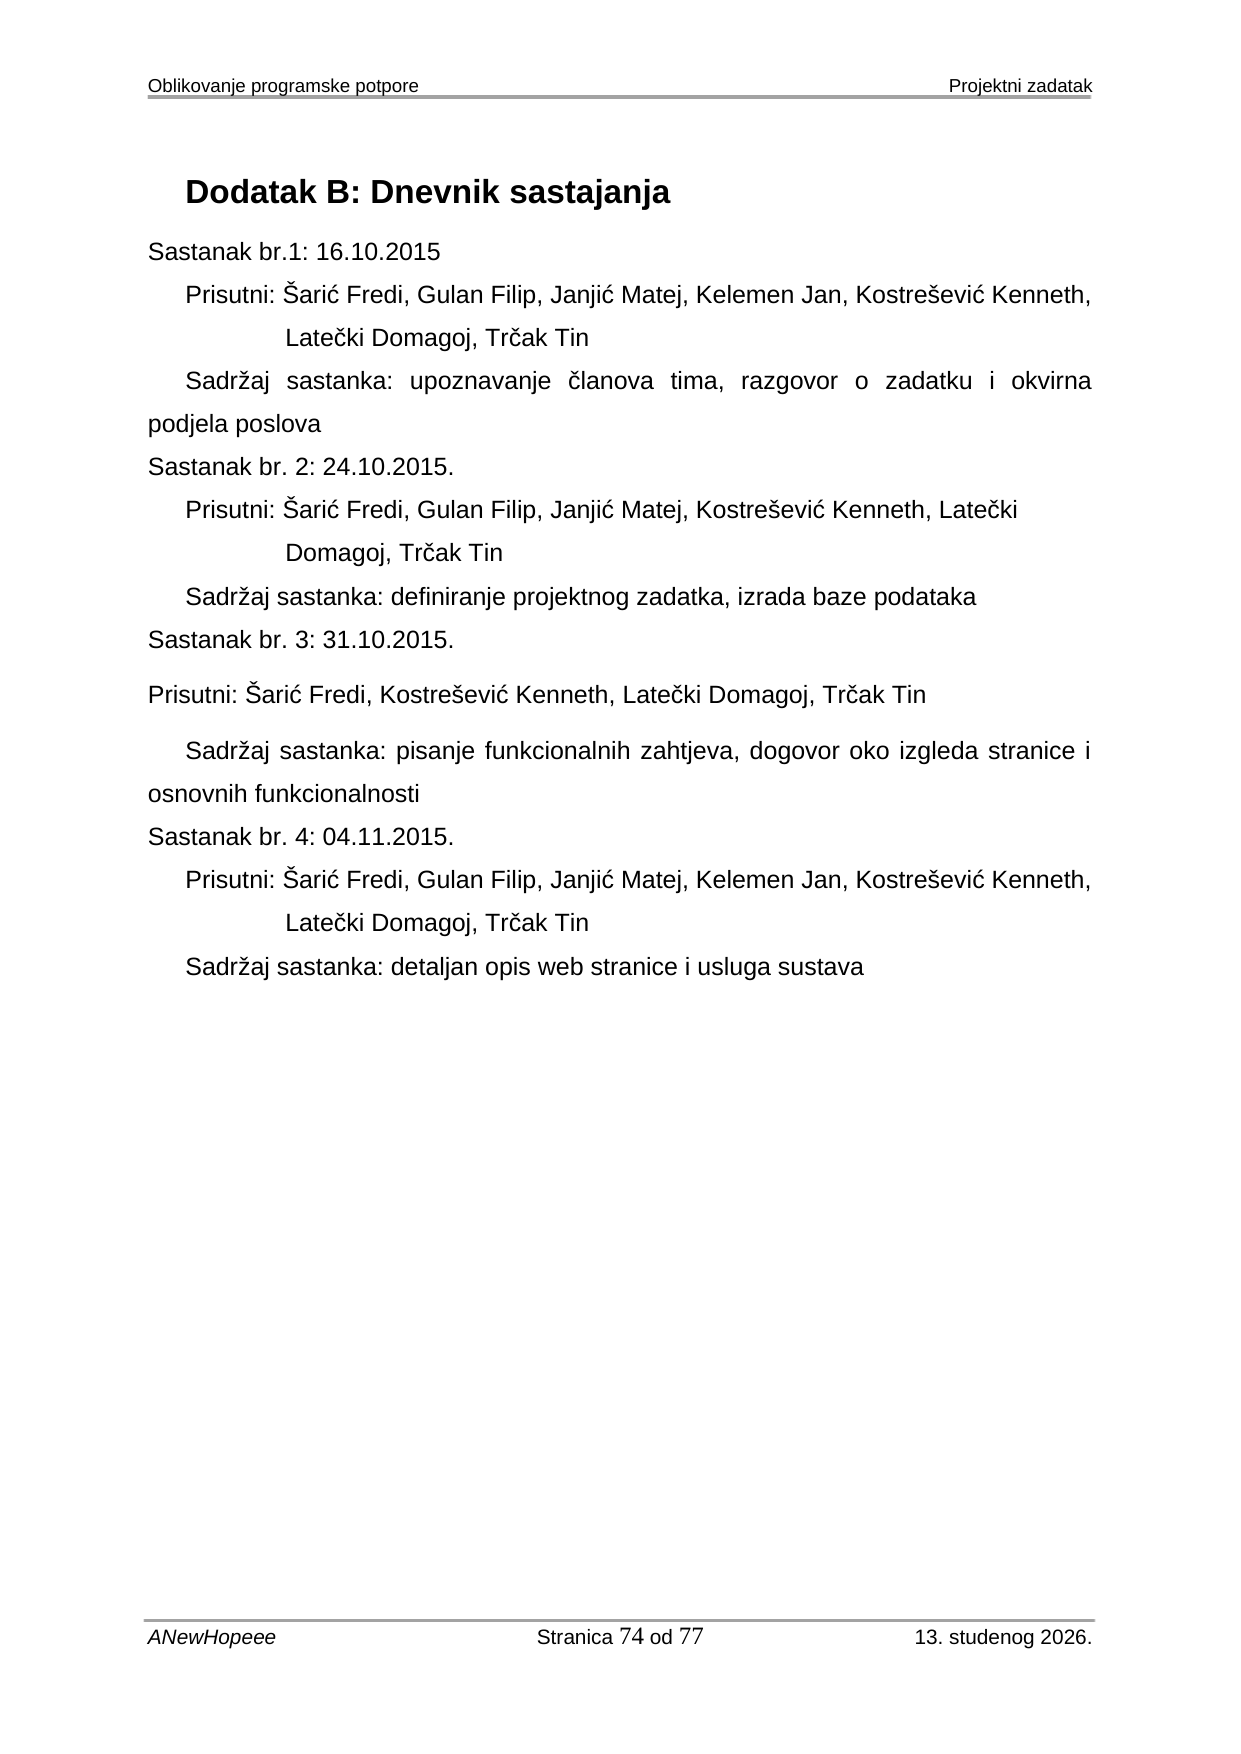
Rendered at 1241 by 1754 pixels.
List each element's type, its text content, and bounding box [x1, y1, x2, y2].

text Sadržaj sastanka: pisanje funkcionalnih zahtva, dogovor oko izgleda stranice i osnovnih funkcionalnosti [148, 736, 1093, 808]
text Latečki Domagoj, Trčak Tin [185, 323, 1093, 351]
picture [147, 95, 1092, 99]
text Prisutni: Šarić Fredi, Gulan Filip, Janjić Matej, Kelemen Jan, Kostrešević Kenneth, [185, 279, 1093, 308]
text Sastanak br. 4: 04.11.2015. [148, 822, 1093, 851]
text Prisutni: Šarić Fredi, Kostrešević Kenneth, Latečki Domagoj, Trčak Tin [148, 680, 1093, 709]
text Domagoj, Trčak Tin [223, 538, 1093, 567]
subtitle Dodatak B: Dnevnik sastajanja [185, 173, 1093, 211]
text Sastanak br.1: 16.10.2015 [148, 236, 1093, 265]
text Prisutni: Šarić Fredi, Gulan Filip, Janjić Matej, Kelemen Jan, Kostrešević Kenneth, [185, 865, 1093, 894]
text Latečki Domagoj, Trčak Tin [185, 908, 1093, 937]
text Sastanak br. 2: 24.10.2015. [148, 452, 1093, 481]
text Sadržaj sastanka: detaljan opis web stranice i usluga sustava [148, 951, 1093, 980]
text Prisutni: Šarić Fredi, Gulan Filip, Janjić Matej, Kostrešević Kenneth, Latečki [148, 495, 1093, 524]
text Sastanak br. 3: 31.10.2015. [148, 624, 1093, 653]
text Sadržaj sastanka: upoznavanje članova tima, razgovor o zadatku i okvirna podjela poslova [148, 366, 1093, 438]
text Sadržaj sastanka: definiranje projektnog zadatka, izrada baze podataka [148, 581, 1093, 610]
